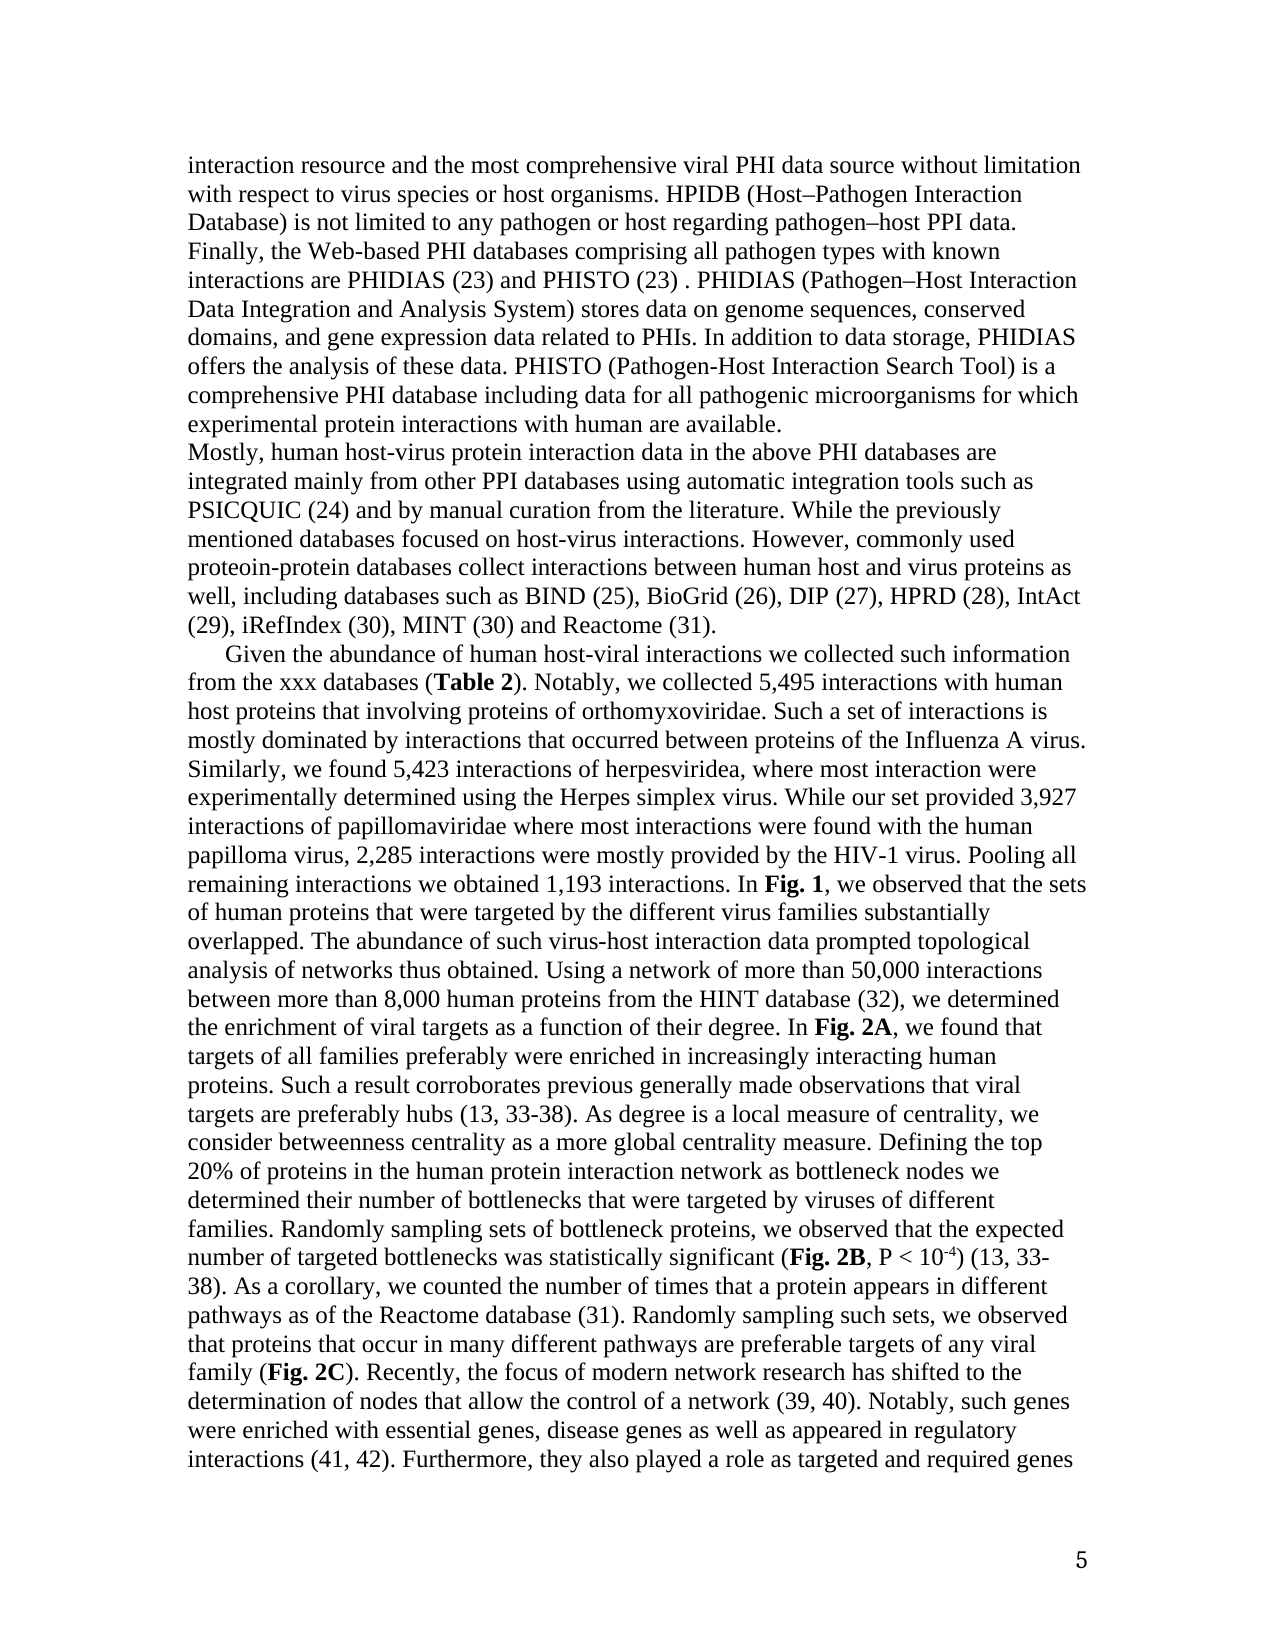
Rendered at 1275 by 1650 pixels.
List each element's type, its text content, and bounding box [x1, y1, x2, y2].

text Finally, the Web-based PHI databases comprising all pathogen types with known interactions are PHIDIAS (23) and PHISTO (23) . PHIDIAS (Pathogen–Host Interaction Data Integration and Analysis System) stores data on genome sequences, conserved domains, and gene expression data related to PHIs. In addition to data storage, PHIDIAS offers the analysis of these data. PHISTO (Pathogen-Host Interaction Search Tool) is a comprehensive PHI database including data for all pathogenic microorganisms for which experimental protein interactions with human are available. [187, 236, 1087, 437]
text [187, 150, 1087, 236]
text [187, 639, 1087, 1472]
text Mostly, human host-virus protein interaction data in the above PHI databases are integrated mainly from other PPI databases using automatic integration tools such as PSICQUIC (24) and by manual curation from the literature. While the previously mentioned databases focused on host-virus interactions. However, commonly used proteoin-protein databases collect interactions between human host and virus proteins as well, including databases such as BIND (25), BioGrid (26), DIP (27), HPRD (28), IntAct (29), iRefIndex (30), MINT (30) and Reactome (31). [187, 437, 1087, 639]
